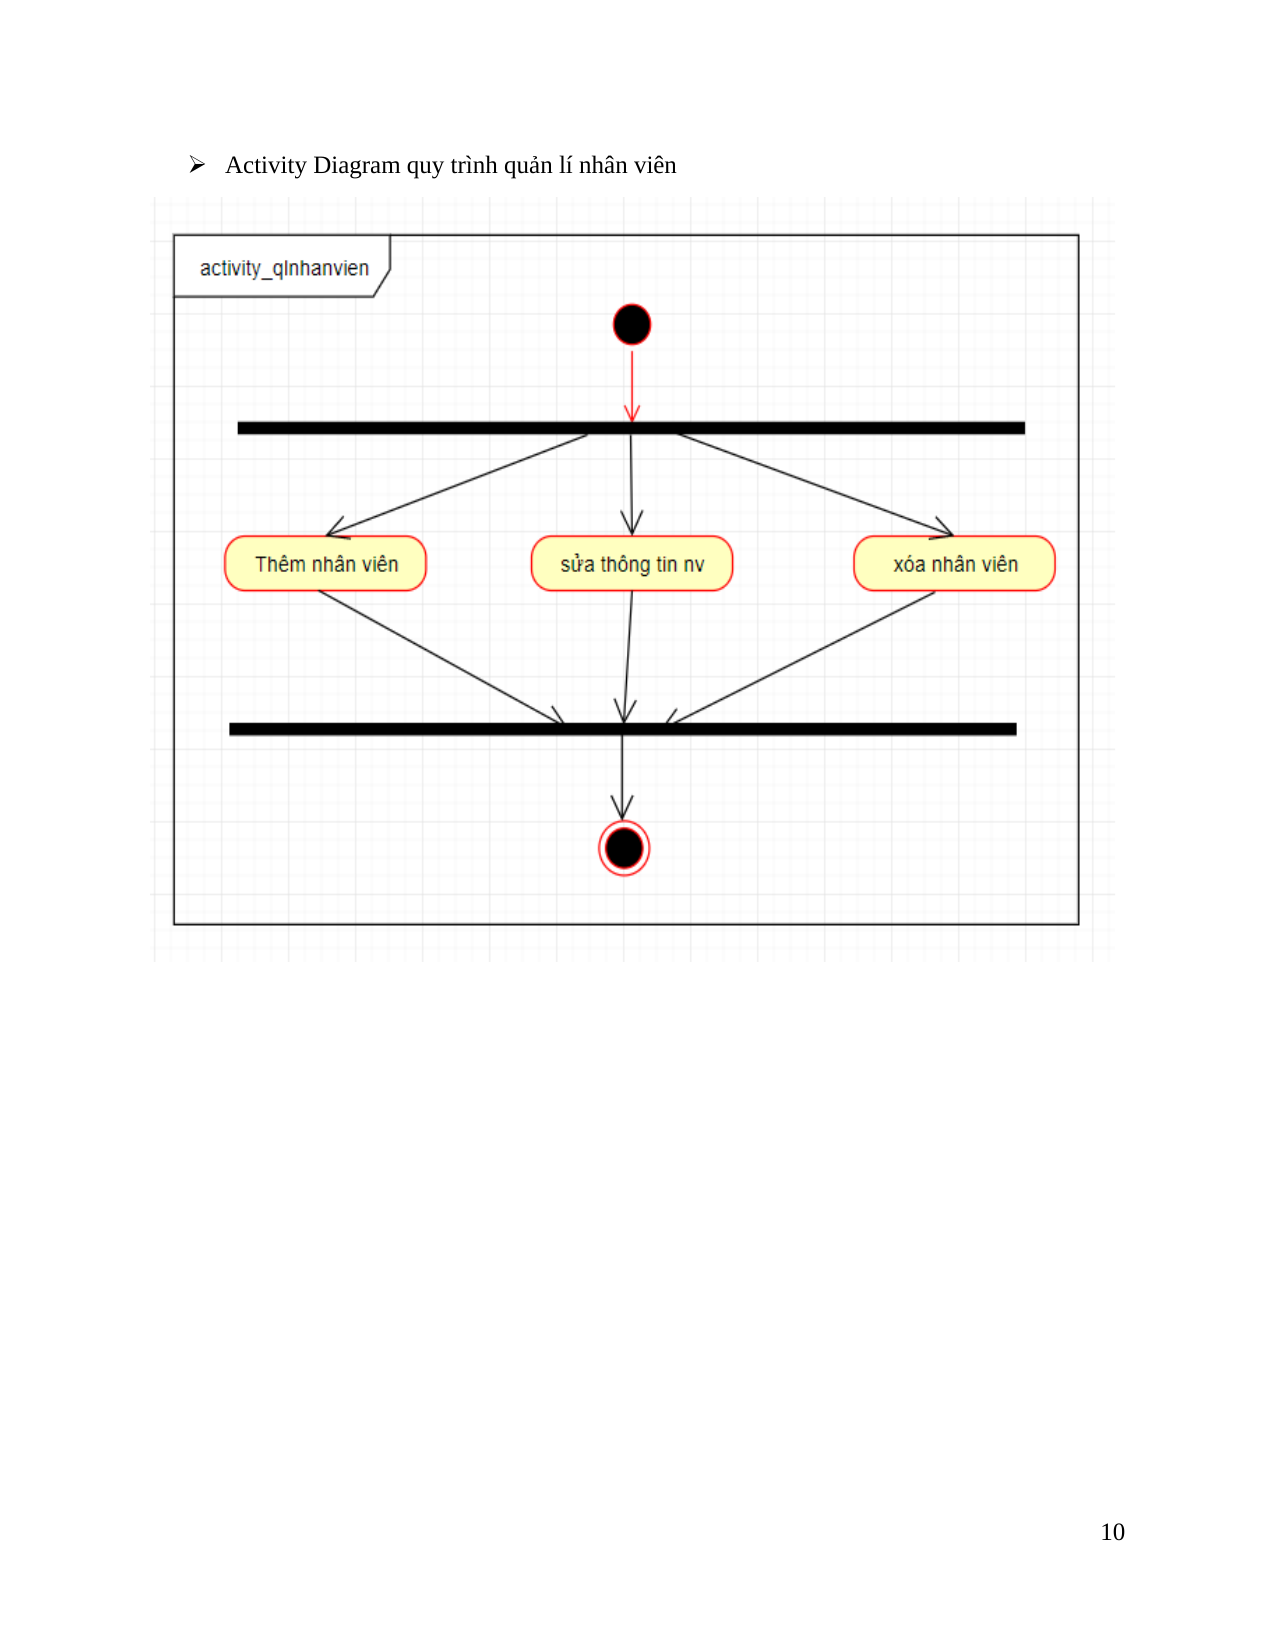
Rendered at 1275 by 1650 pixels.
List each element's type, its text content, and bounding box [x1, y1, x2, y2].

picture [150, 197, 1116, 962]
text Activity Diagram quy trình quản lí nhân viên [187, 150, 1125, 179]
